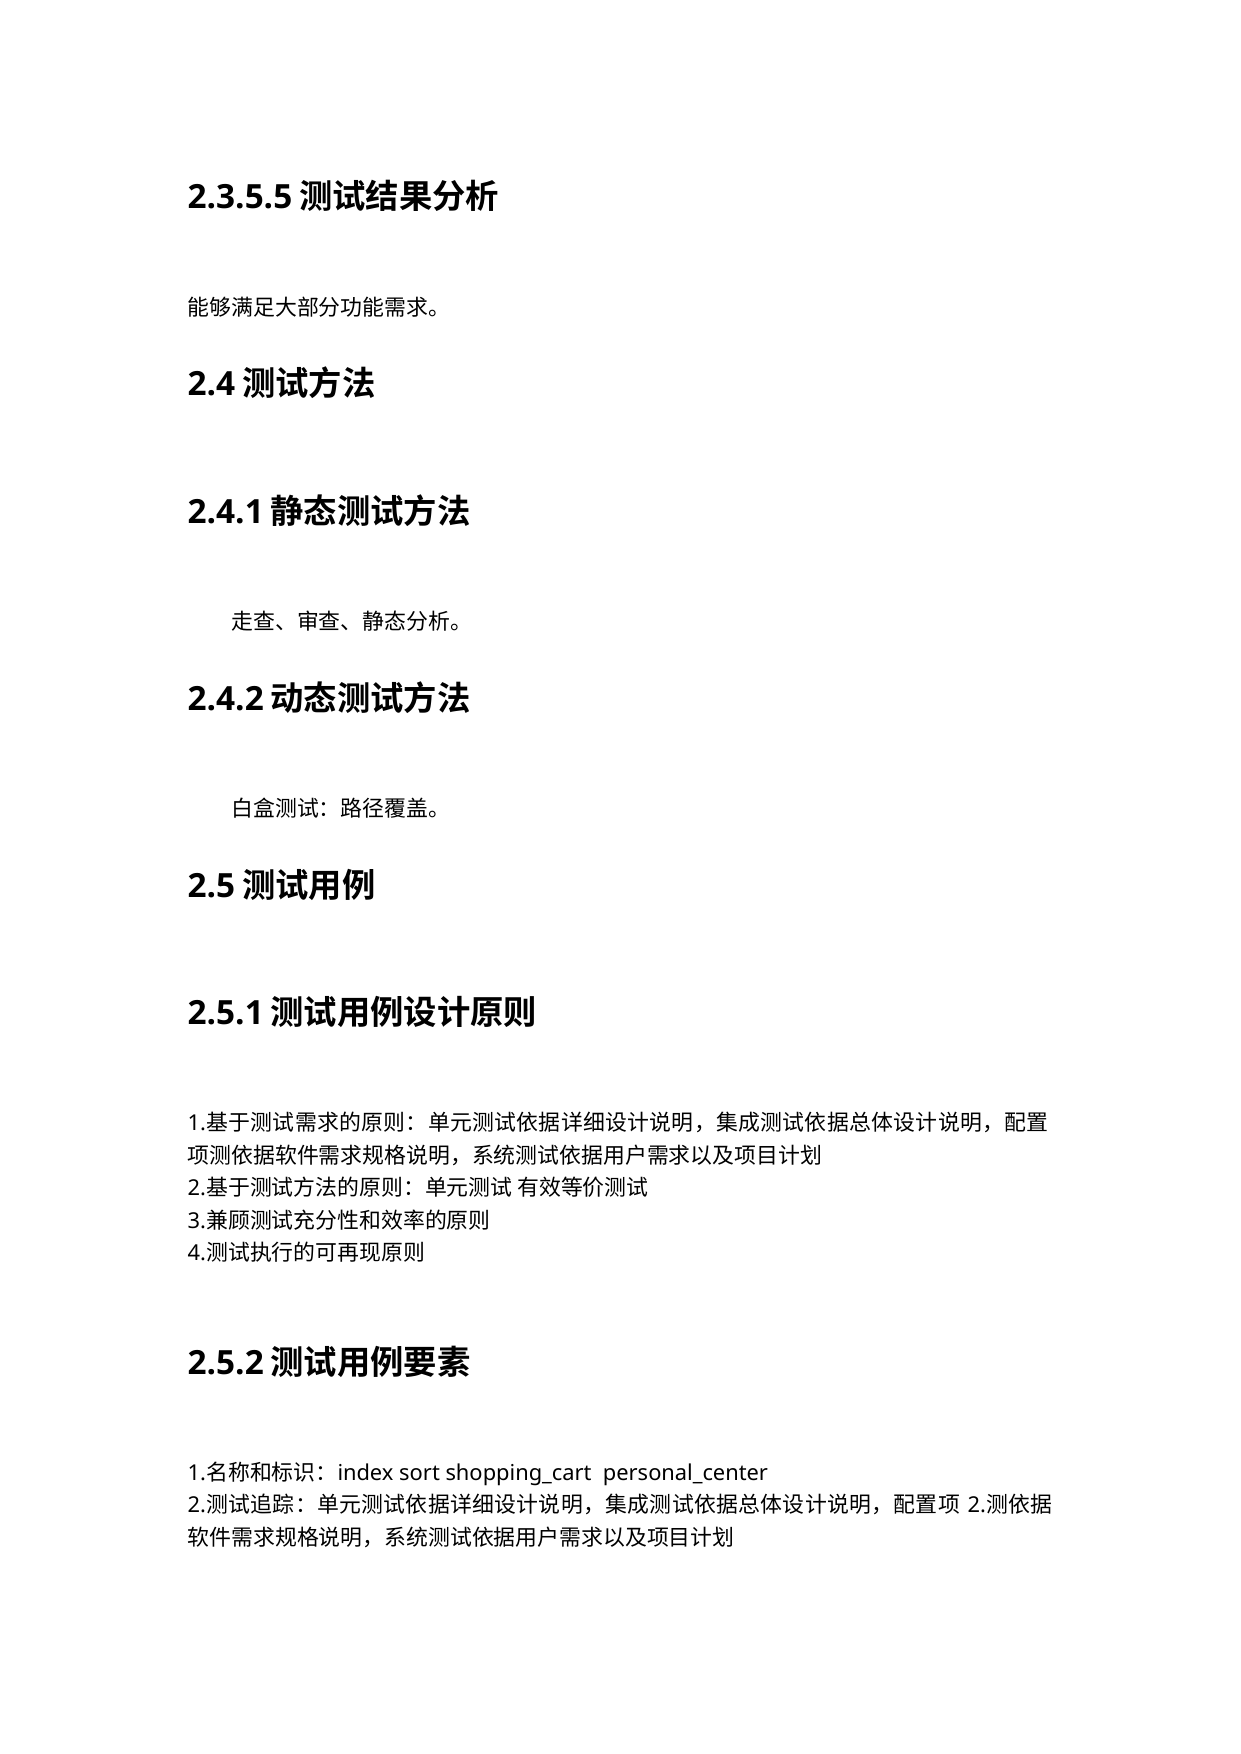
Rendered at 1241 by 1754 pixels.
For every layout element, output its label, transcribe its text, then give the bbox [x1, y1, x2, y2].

subtitle 2.5测试用例 [187, 850, 1053, 915]
text 1.基于测试需求的原则：单元测试依据详细设计说明，集成测试依据总体设计说明，配置项测依据软件需求规格说明，系统测试依据用户需求以及项目计划 [187, 1105, 1053, 1170]
text 4.测试执行的可再现原则 [187, 1235, 1053, 1268]
text 3.兼顾测试充分性和效率的原则 [187, 1203, 1053, 1235]
text 2.基于测试方法的原则：单元测试 有效等价测试 [187, 1170, 1053, 1203]
subtitle 2.3.5.5测试结果分析 [187, 162, 1053, 227]
text 走查、审查、静态分析。 [187, 604, 1053, 636]
subtitle 2.5.1测试用例设计原则 [187, 978, 1053, 1043]
text 1.名称和标识：index sort shopping_cart personal_center [187, 1454, 1053, 1487]
subtitle 2.4.2动态测试方法 [187, 663, 1053, 728]
text 2.测试追踪：单元测试依据详细设计说明，集成测试依据总体设计说明，配置项2.测依据软件需求规格说明，系统测试依据用户需求以及项目计划 [187, 1487, 1053, 1552]
subtitle 2.4测试方法 [187, 349, 1053, 414]
text 白盒测试：路径覆盖。 [187, 791, 1053, 823]
subtitle 2.5.2测试用例要素 [187, 1327, 1053, 1392]
text 能够满足大部分功能需求。 [187, 289, 1053, 322]
subtitle 2.4.1静态测试方法 [187, 476, 1053, 541]
